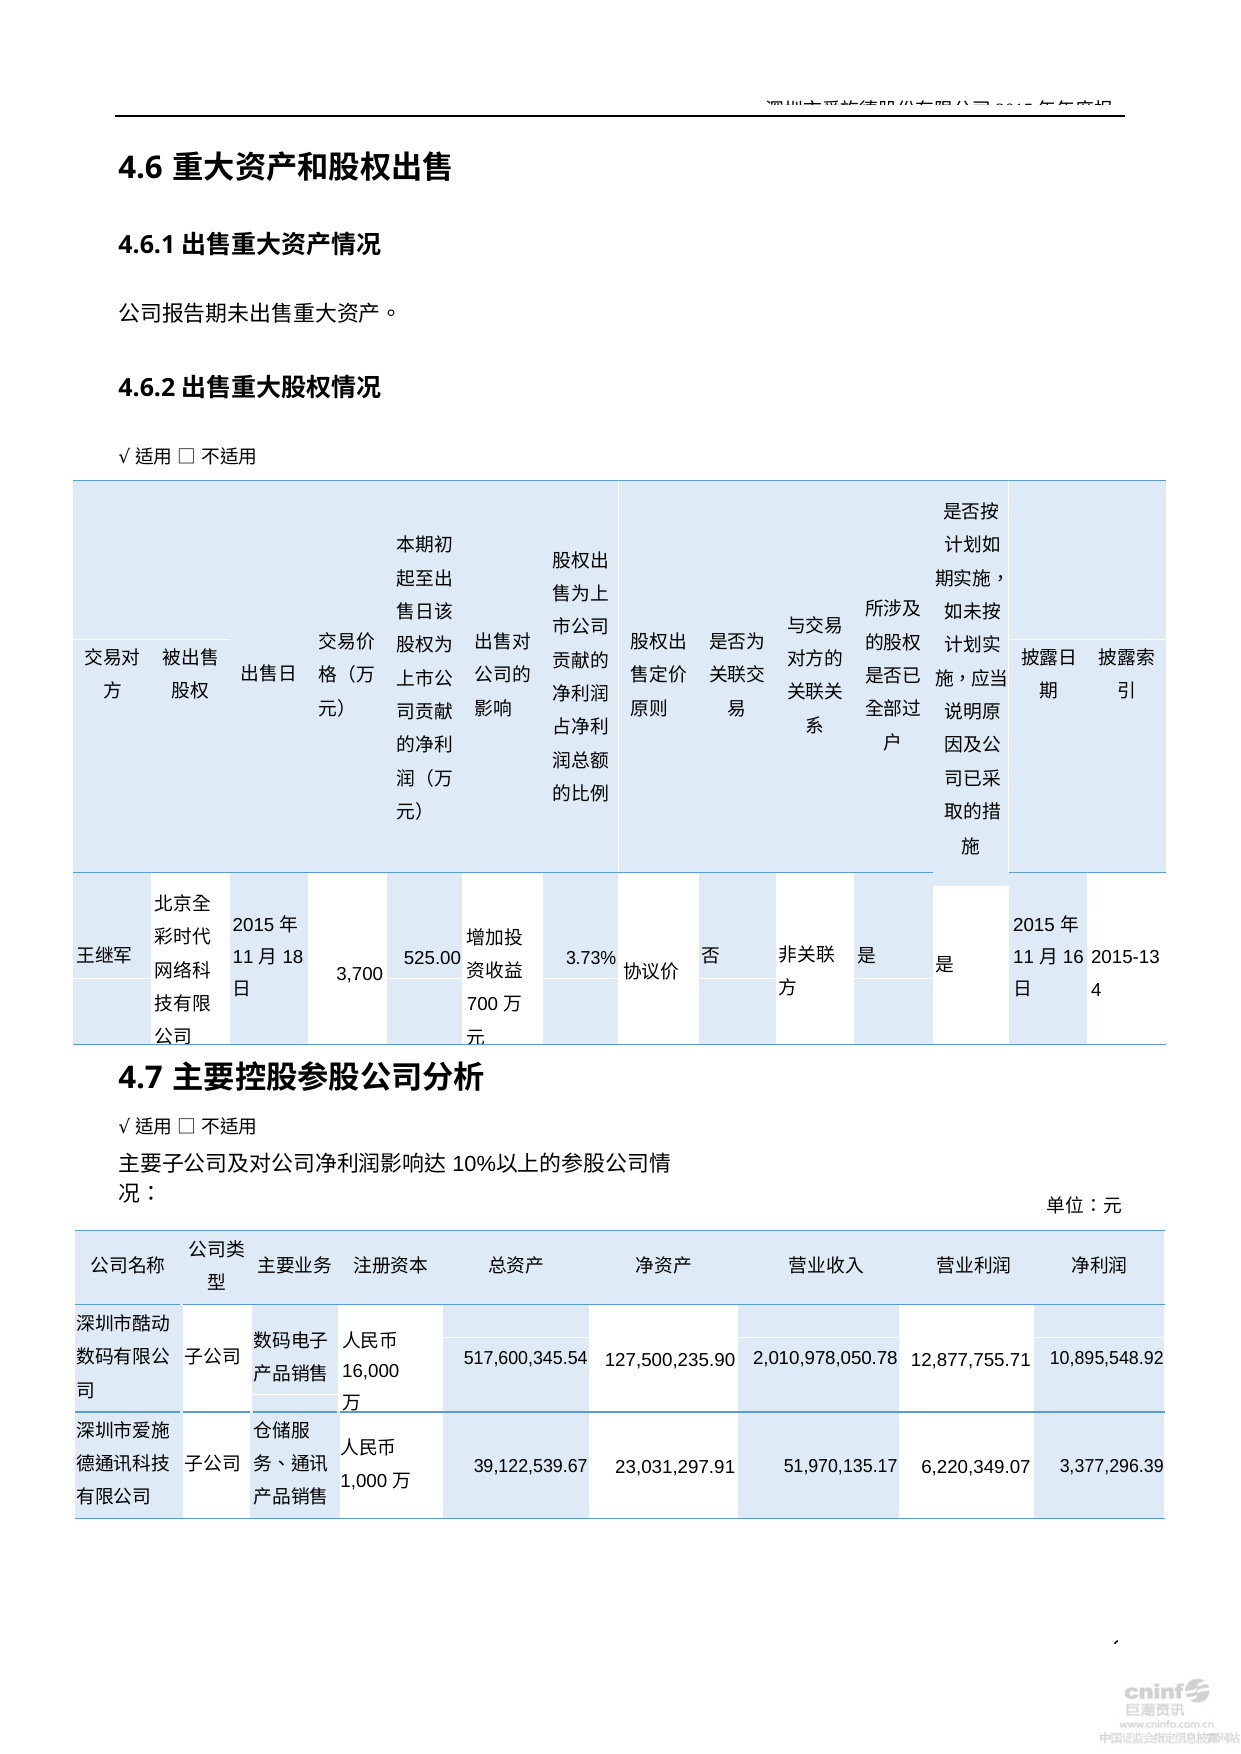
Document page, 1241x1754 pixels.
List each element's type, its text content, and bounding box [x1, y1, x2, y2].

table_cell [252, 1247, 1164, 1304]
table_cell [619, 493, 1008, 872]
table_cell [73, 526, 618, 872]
picture [1099, 1673, 1241, 1754]
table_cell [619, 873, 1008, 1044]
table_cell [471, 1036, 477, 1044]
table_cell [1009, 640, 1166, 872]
subtitle 4.6 重大资产和股权出售 [118, 146, 1145, 188]
subtitle 4.6.1 出售重大资产情况 [118, 227, 1145, 261]
subtitle 4.6.2 出售重大股权情况 [118, 370, 1145, 404]
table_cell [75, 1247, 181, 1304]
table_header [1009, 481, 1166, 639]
subtitle 4.7 主要控股参股公司分析 [118, 1055, 1145, 1097]
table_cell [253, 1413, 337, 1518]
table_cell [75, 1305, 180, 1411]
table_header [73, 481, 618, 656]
text 公司报告期未出售重大资产。 [118, 298, 1145, 327]
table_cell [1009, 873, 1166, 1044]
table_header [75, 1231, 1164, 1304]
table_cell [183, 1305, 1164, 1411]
text √ 适用 □ 不适用 [118, 443, 1145, 468]
text √ 适用 □ 不适用 [118, 1113, 713, 1138]
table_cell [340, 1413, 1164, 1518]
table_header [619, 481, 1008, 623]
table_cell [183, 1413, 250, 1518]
text 单位：元 [1047, 1193, 1240, 1218]
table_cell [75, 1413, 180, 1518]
text 主要子公司及对公司净利润影响达 10%以上的参股公司情况： [118, 1148, 713, 1208]
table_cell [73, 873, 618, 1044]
